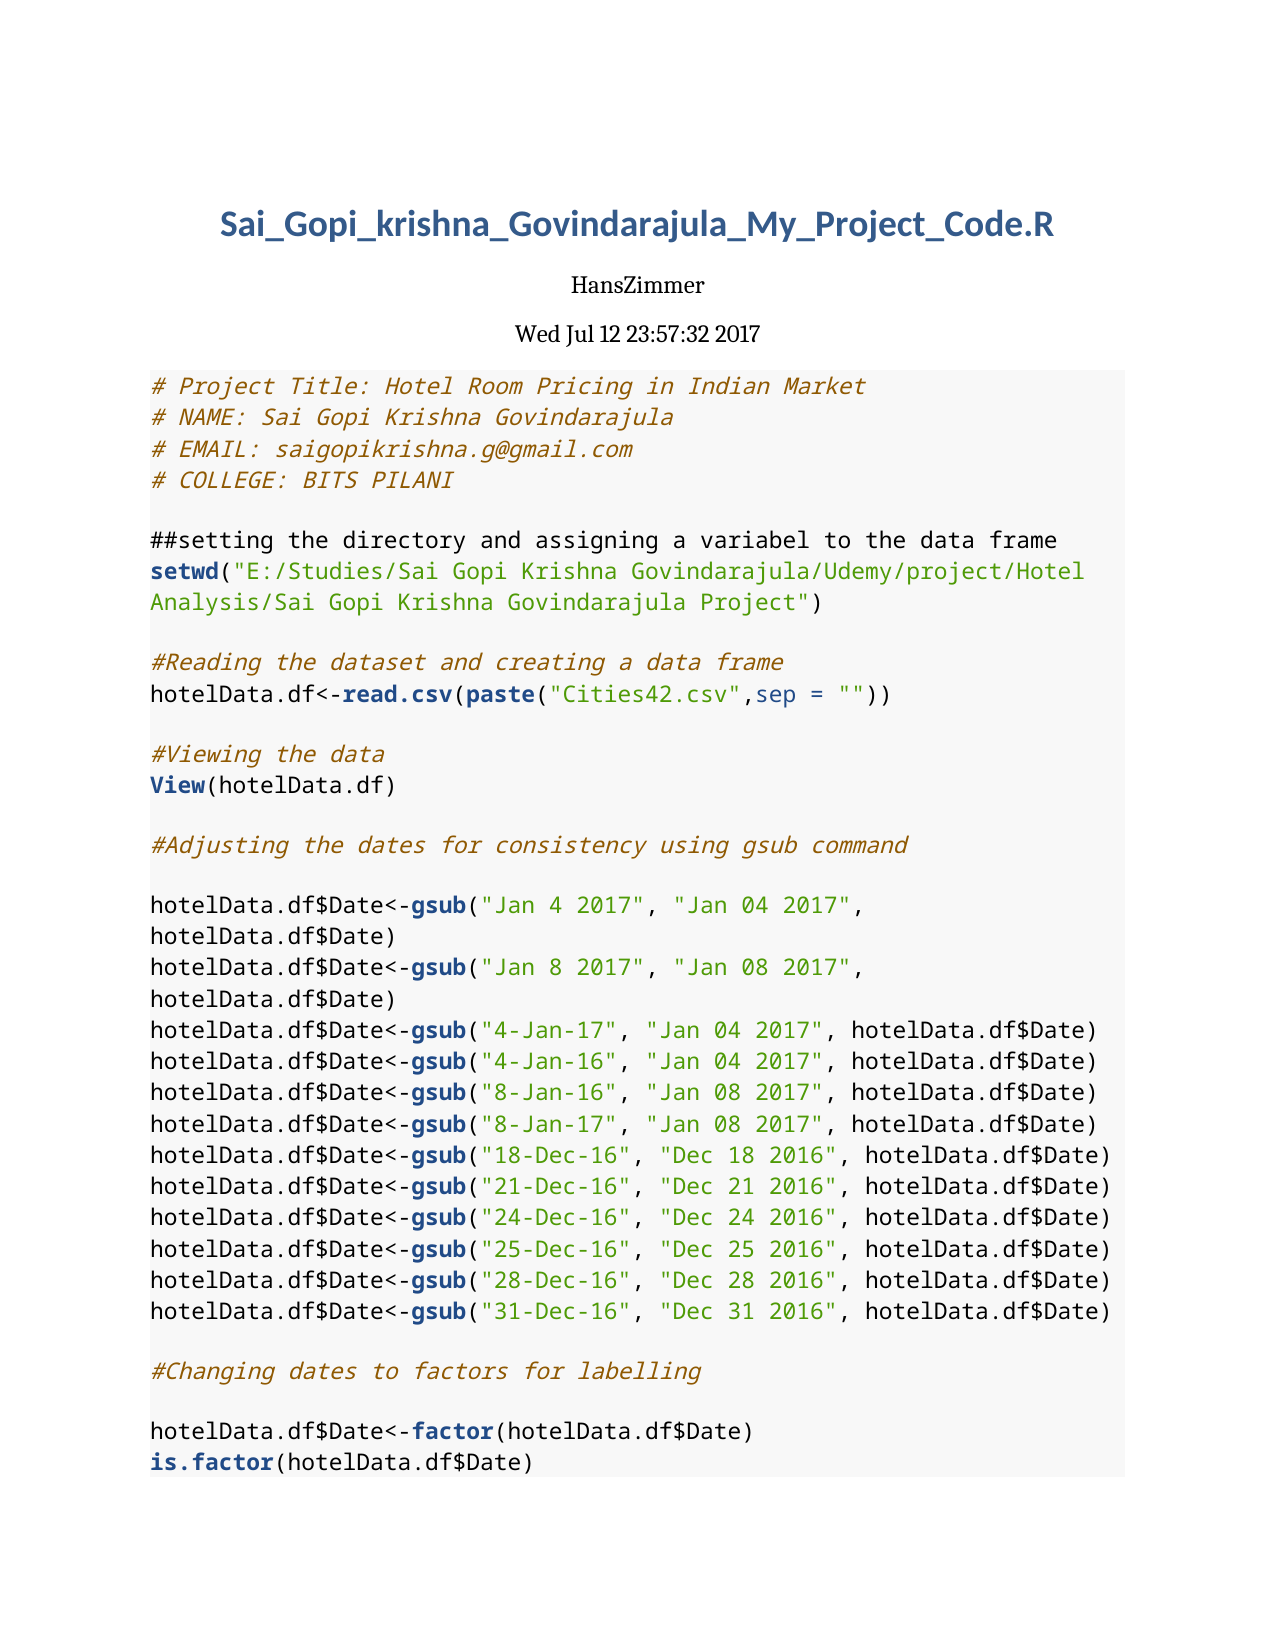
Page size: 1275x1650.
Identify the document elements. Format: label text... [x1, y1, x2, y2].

title Sai_Gopi_krishna_Govindarajula_My_Project_Code.R [150, 200, 1125, 246]
text Wed Jul 12 23:57:32 2017 [150, 320, 1125, 349]
text HansZimmer [150, 271, 1125, 299]
text # Project Title: Hotel Room Pricing in Indian Market # NAME: Sai Gopi Krishna Govindarajula # EMAIL: saigopikrishna.g@gmail.com # COLLEGE: BITS PILANI ##setting the directory and assigning a variabel to the data frame setwd("E:/Studies/Sai Gopi Krishna Govindarajula/Udemy/project/Hotel Analysis/Sai Gopi Krishna Govindarajula Project") #Reading the dataset and creating a data frame hotelData.df<-read.csv(paste("Cities42.csv",sep = "")) #Viewing the data View(hotelData.df) #Adjusting the dates for consistency using gsub command hotelData.df$Date<-gsub("Jan 4 2017", "Jan 04 2017", hotelData.df$Date) hotelData.df$Date<-gsub("Jan 8 2017", "Jan 08 2017", hotelData.df$Date) hotelData.df$Date<-gsub("4-Jan-17", "Jan 04 2017", hotelData.df$Date) hotelData.df$Date<-gsub("4-Jan-16", "Jan 04 2017", hotelData.df$Date) hotelData.df$Date<-gsub("8-Jan-16", "Jan 08 2017", hotelData.df$Date) hotelData.df$Date<-gsub("8-Jan-17", "Jan 08 2017", hotelData.df$Date) hotelData.df$Date<-gsub("18-Dec-16", "Dec 18 2016", hotelData.df$Date) hotelData.df$Date<-gsub("21-Dec-16", "Dec 21 2016", hotelData.df$Date) hotelData.df$Date<-gsub("24-Dec-16", "Dec 24 2016", hotelData.df$Date) hotelData.df$Date<-gsub("25-Dec-16", "Dec 25 2016", hotelData.df$Date) hotelData.df$Date<-gsub("28-Dec-16", "Dec 28 2016", hotelData.df$Date) hotelData.df$Date<-gsub("31-Dec-16", "Dec 31 2016", hotelData.df$Date) #Changing dates to factors for labelling hotelData.df$Date<-factor(hotelData.df$Date) is.factor(hotelData.df$Date) [150, 370, 1125, 1477]
